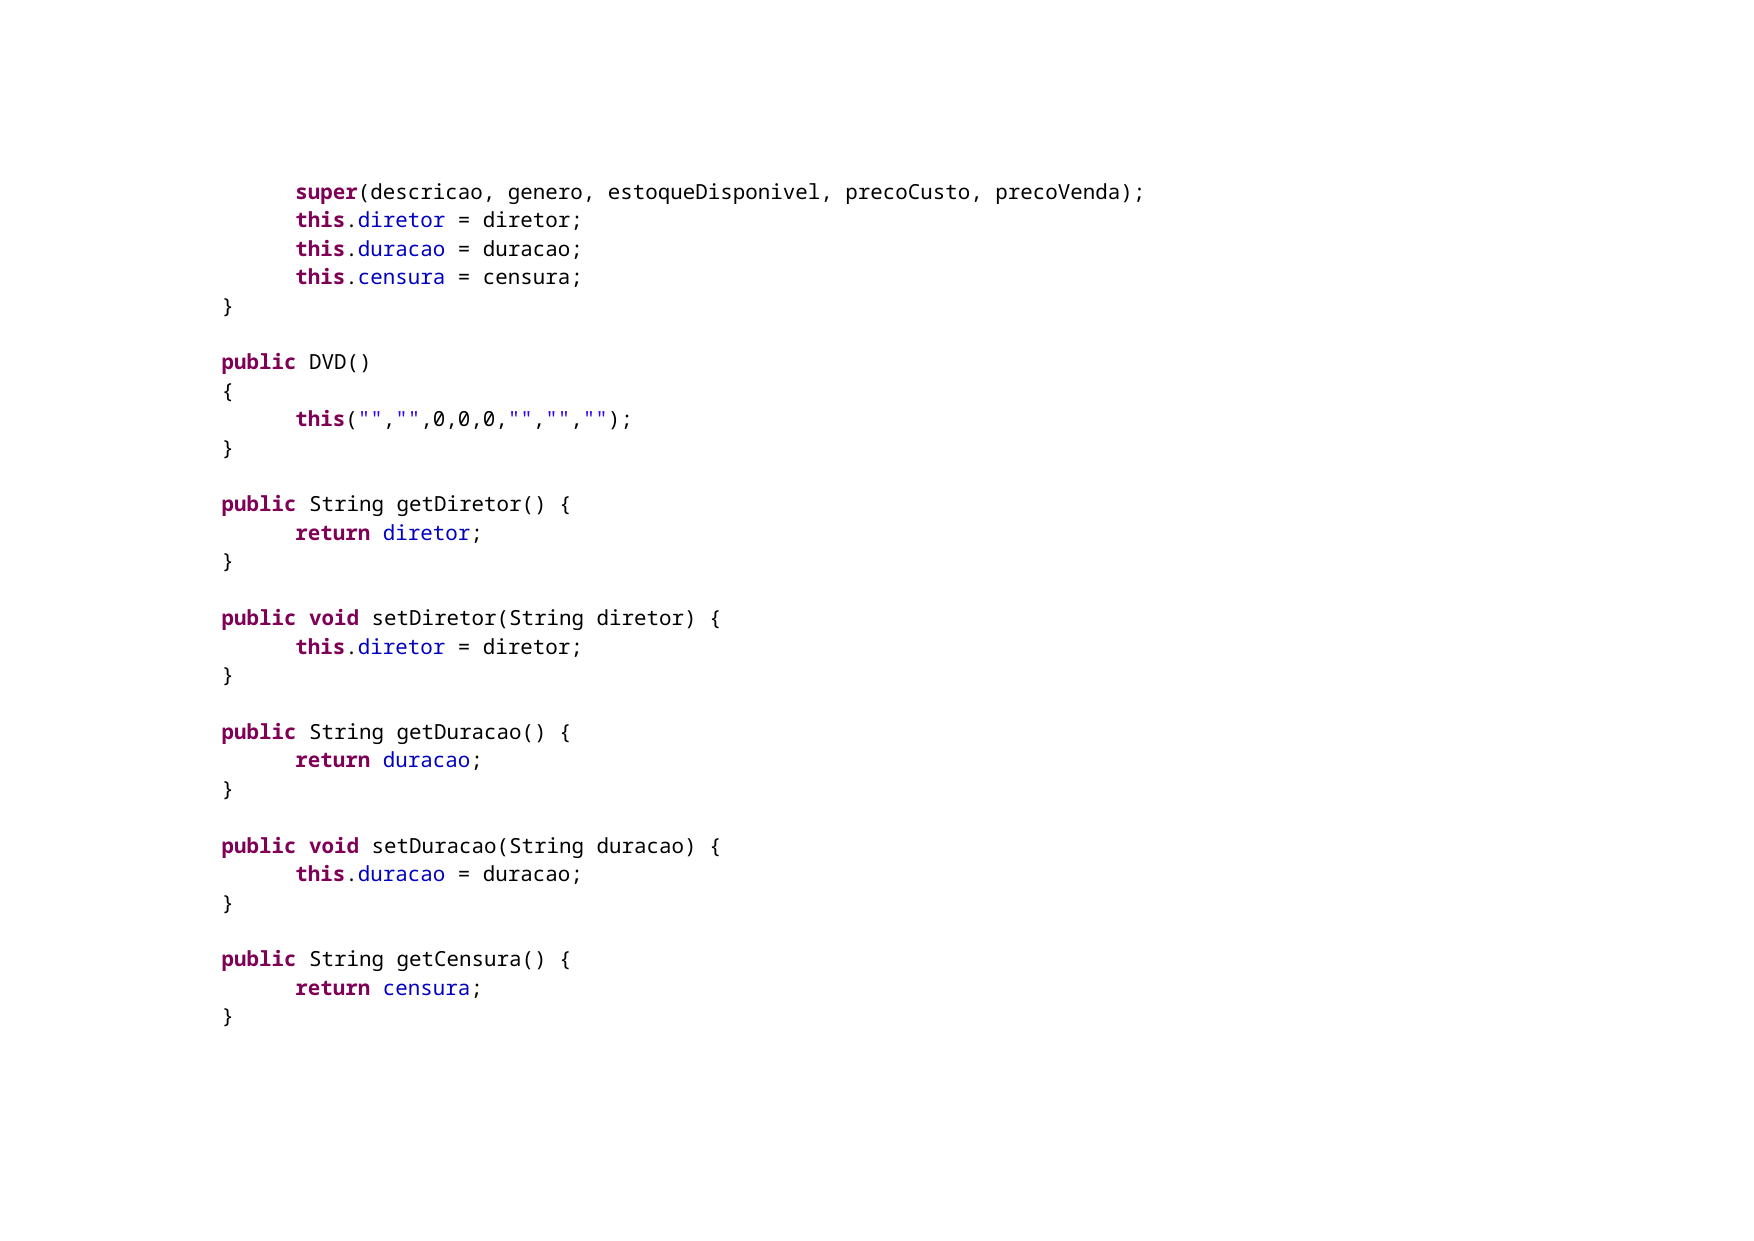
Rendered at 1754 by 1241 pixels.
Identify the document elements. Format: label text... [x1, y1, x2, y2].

text } [148, 1001, 1606, 1030]
text this.censura = censura; [148, 262, 1606, 291]
text public String getDiretor() { [148, 489, 1606, 518]
text this.diretor = diretor; [148, 206, 1606, 234]
text public String getCensura() { [148, 944, 1606, 973]
text } [148, 888, 1606, 916]
text } [148, 433, 1606, 461]
text this.duracao = duracao; [148, 859, 1606, 888]
text public DVD() [148, 347, 1606, 376]
text return duracao; [148, 746, 1606, 774]
text super(descricao, genero, estoqueDisponivel, precoCusto, precoVenda); [148, 177, 1606, 206]
text return censura; [148, 973, 1606, 1001]
text public void setDuracao(String duracao) { [148, 831, 1606, 859]
text this("","",0,0,0,"","",""); [148, 404, 1606, 433]
text } [148, 291, 1606, 319]
text } [148, 546, 1606, 575]
text } [148, 774, 1606, 802]
text { [148, 376, 1606, 404]
text } [148, 660, 1606, 689]
text this.diretor = diretor; [148, 632, 1606, 660]
text this.duracao = duracao; [148, 234, 1606, 262]
text public String getDuracao() { [148, 717, 1606, 746]
text return diretor; [148, 518, 1606, 546]
text public void setDiretor(String diretor) { [148, 603, 1606, 632]
